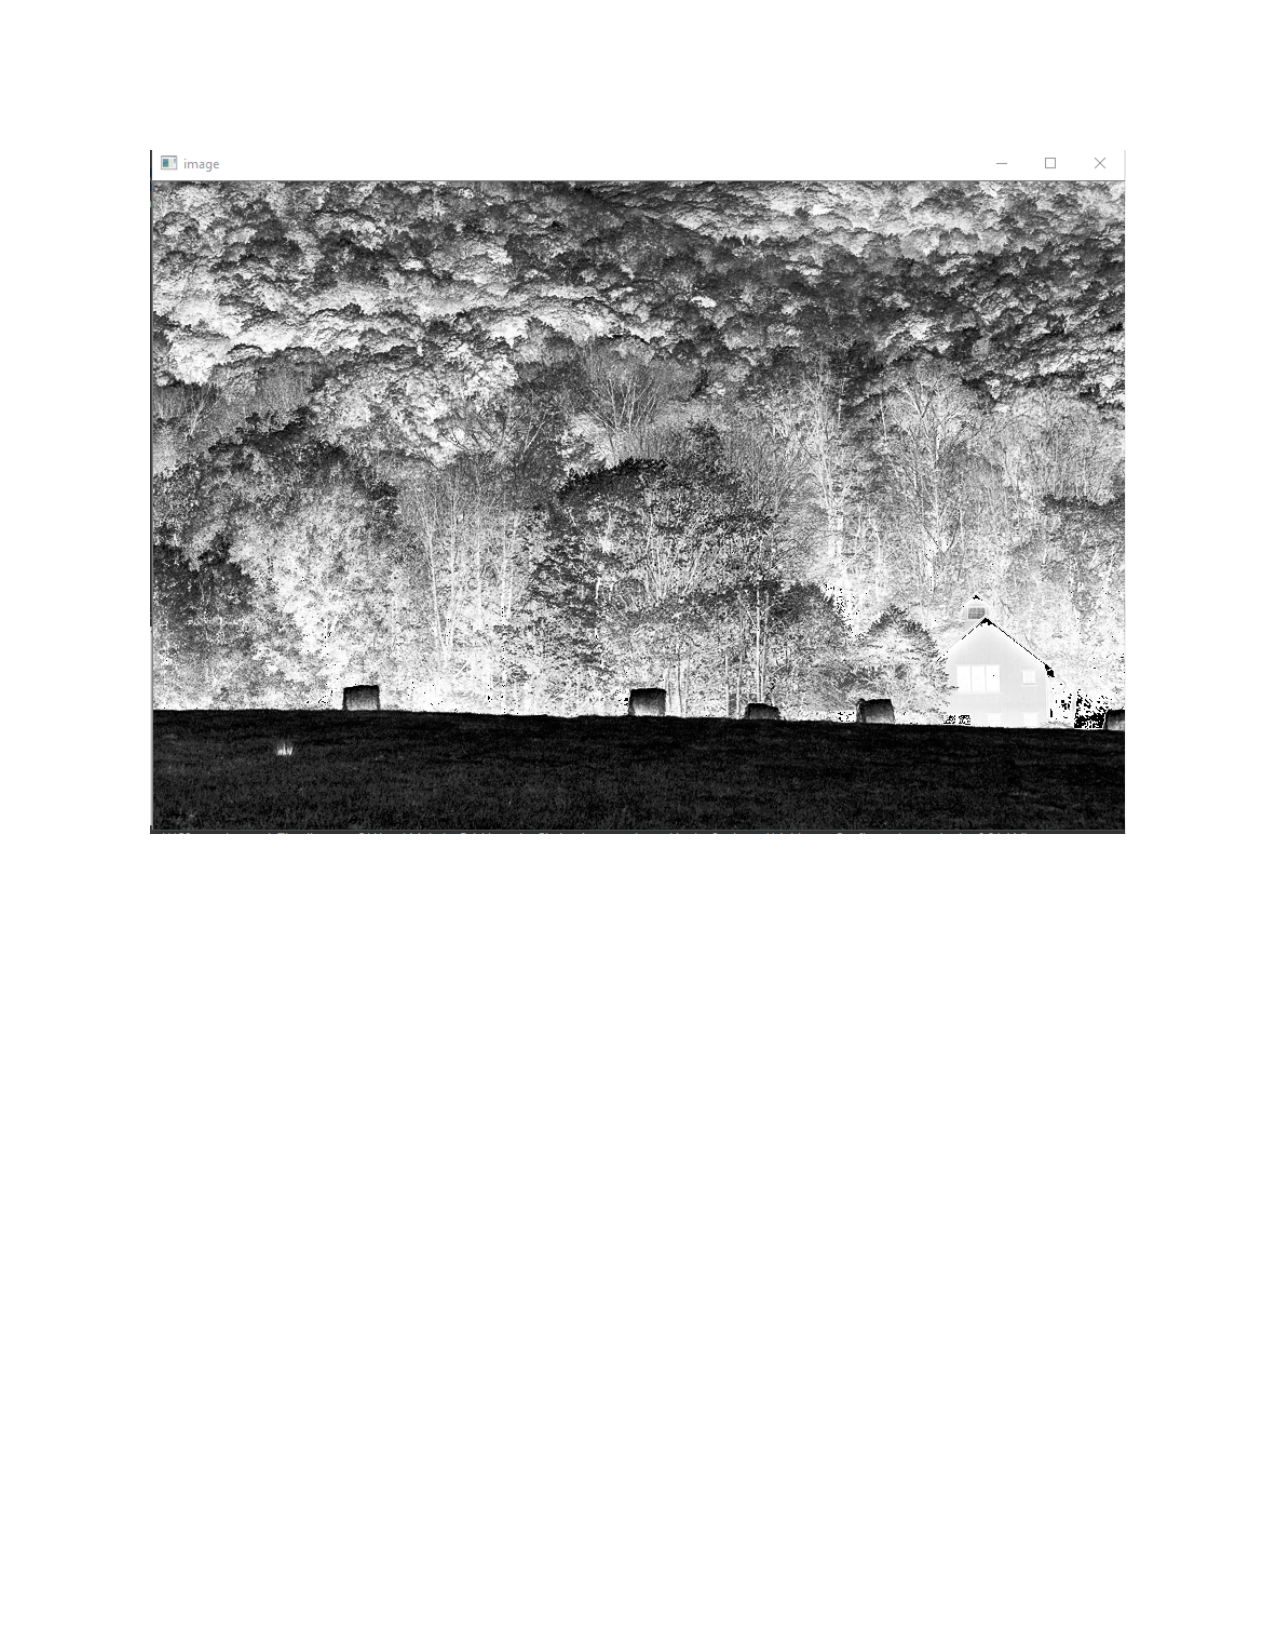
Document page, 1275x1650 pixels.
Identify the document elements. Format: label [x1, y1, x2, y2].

picture [150, 150, 1125, 834]
